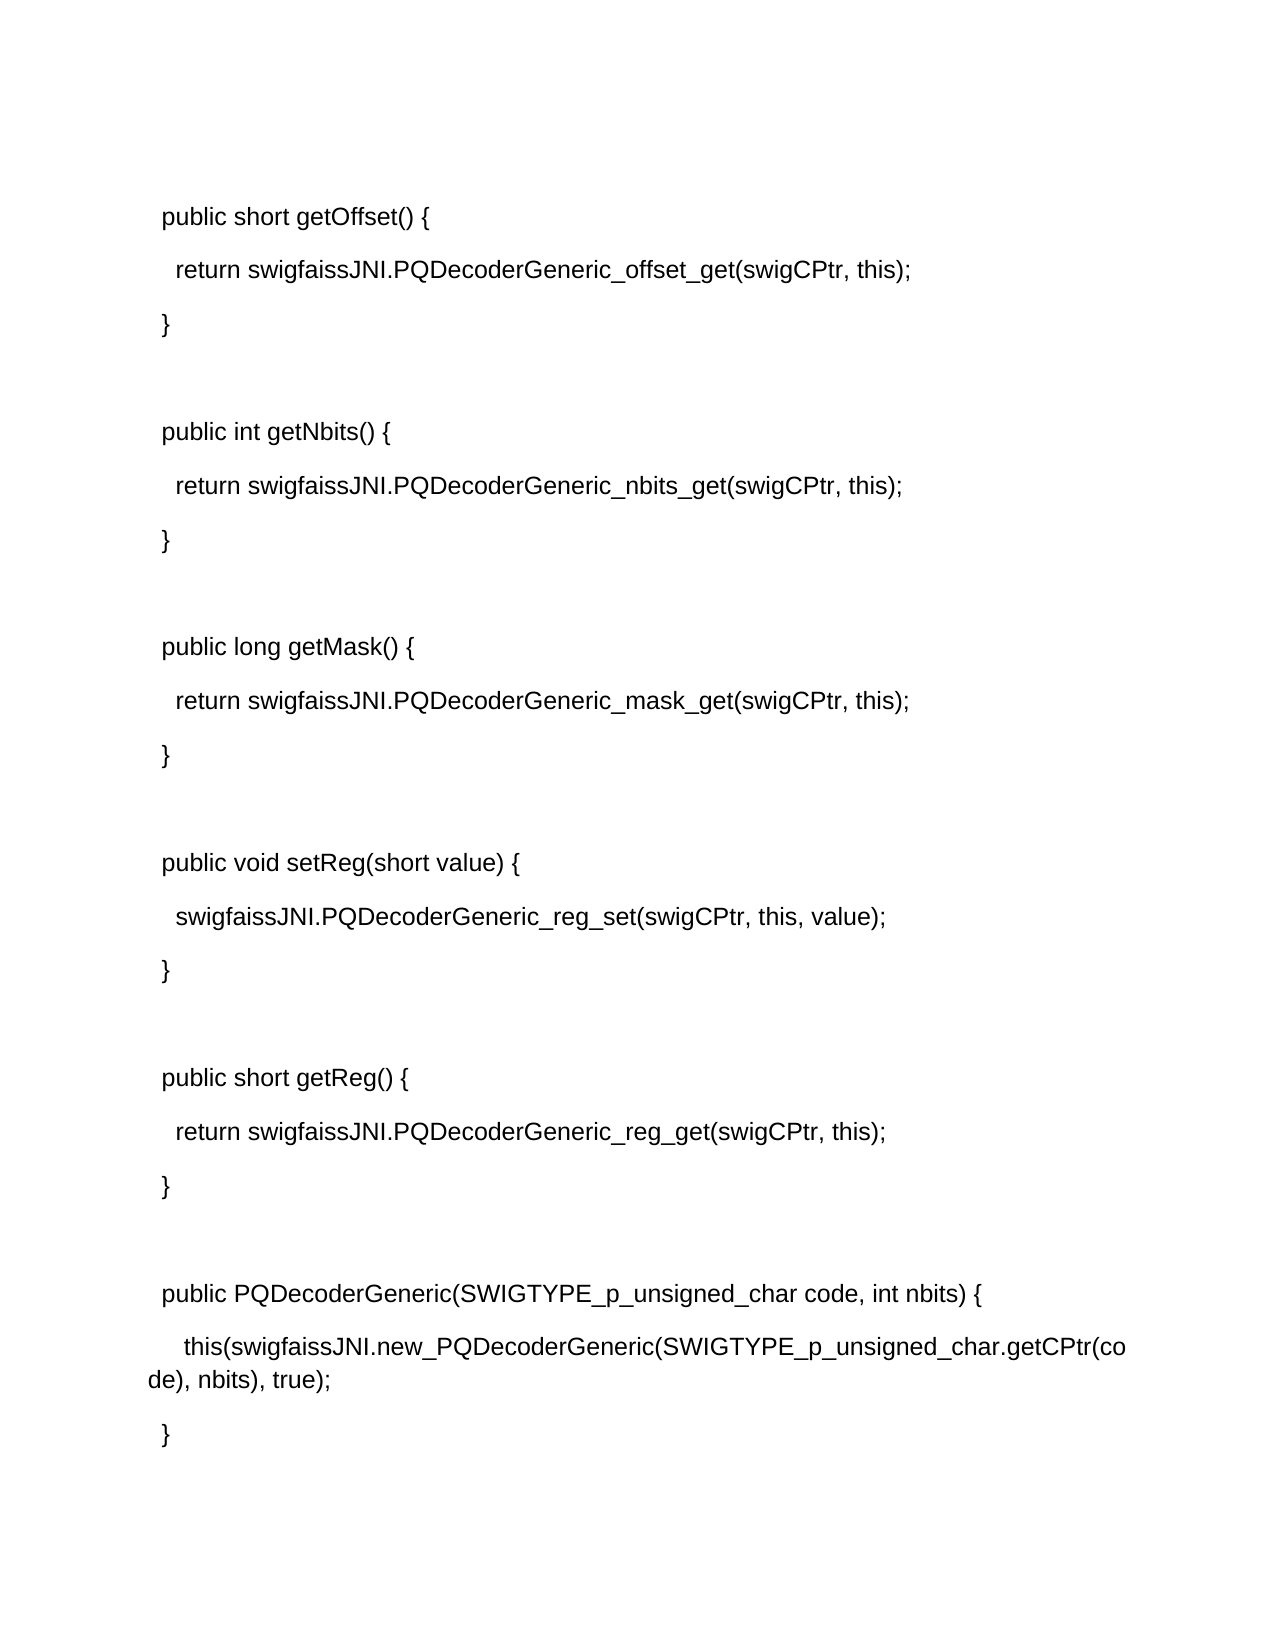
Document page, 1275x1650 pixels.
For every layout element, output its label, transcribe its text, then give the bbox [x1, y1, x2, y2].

text } [148, 309, 1127, 338]
text public short getReg() { [148, 1063, 1127, 1092]
text } [148, 1419, 1127, 1448]
text public PQDecoderGeneric(SWIGTYPE_p_unsigned_char code, int nbits) { [148, 1278, 1127, 1307]
text return swigfaissJNI.PQDecoderGeneric_offset_get(swigCPtr, this); [148, 255, 1127, 284]
text } [148, 740, 1127, 769]
text } [148, 524, 1127, 553]
text return swigfaissJNI.PQDecoderGeneric_mask_get(swigCPtr, this); [148, 686, 1127, 715]
text public short getOffset() { [148, 201, 1127, 230]
text public int getNbits() { [148, 417, 1127, 446]
text swigfaissJNI.PQDecoderGeneric_reg_set(swigCPtr, this, value); [148, 902, 1127, 930]
text } [148, 1171, 1127, 1199]
text return swigfaissJNI.PQDecoderGeneric_reg_get(swigCPtr, this); [148, 1117, 1127, 1146]
text public void setReg(short value) { [148, 848, 1127, 876]
text } [148, 955, 1127, 984]
text public long getMask() { [148, 632, 1127, 661]
text return swigfaissJNI.PQDecoderGeneric_nbits_get(swigCPtr, this); [148, 471, 1127, 499]
text this(swigfaissJNI.new_PQDecoderGeneric(SWIGTYPE_p_unsigned_char.getCPtr(code), nbits), true); [148, 1332, 1127, 1394]
